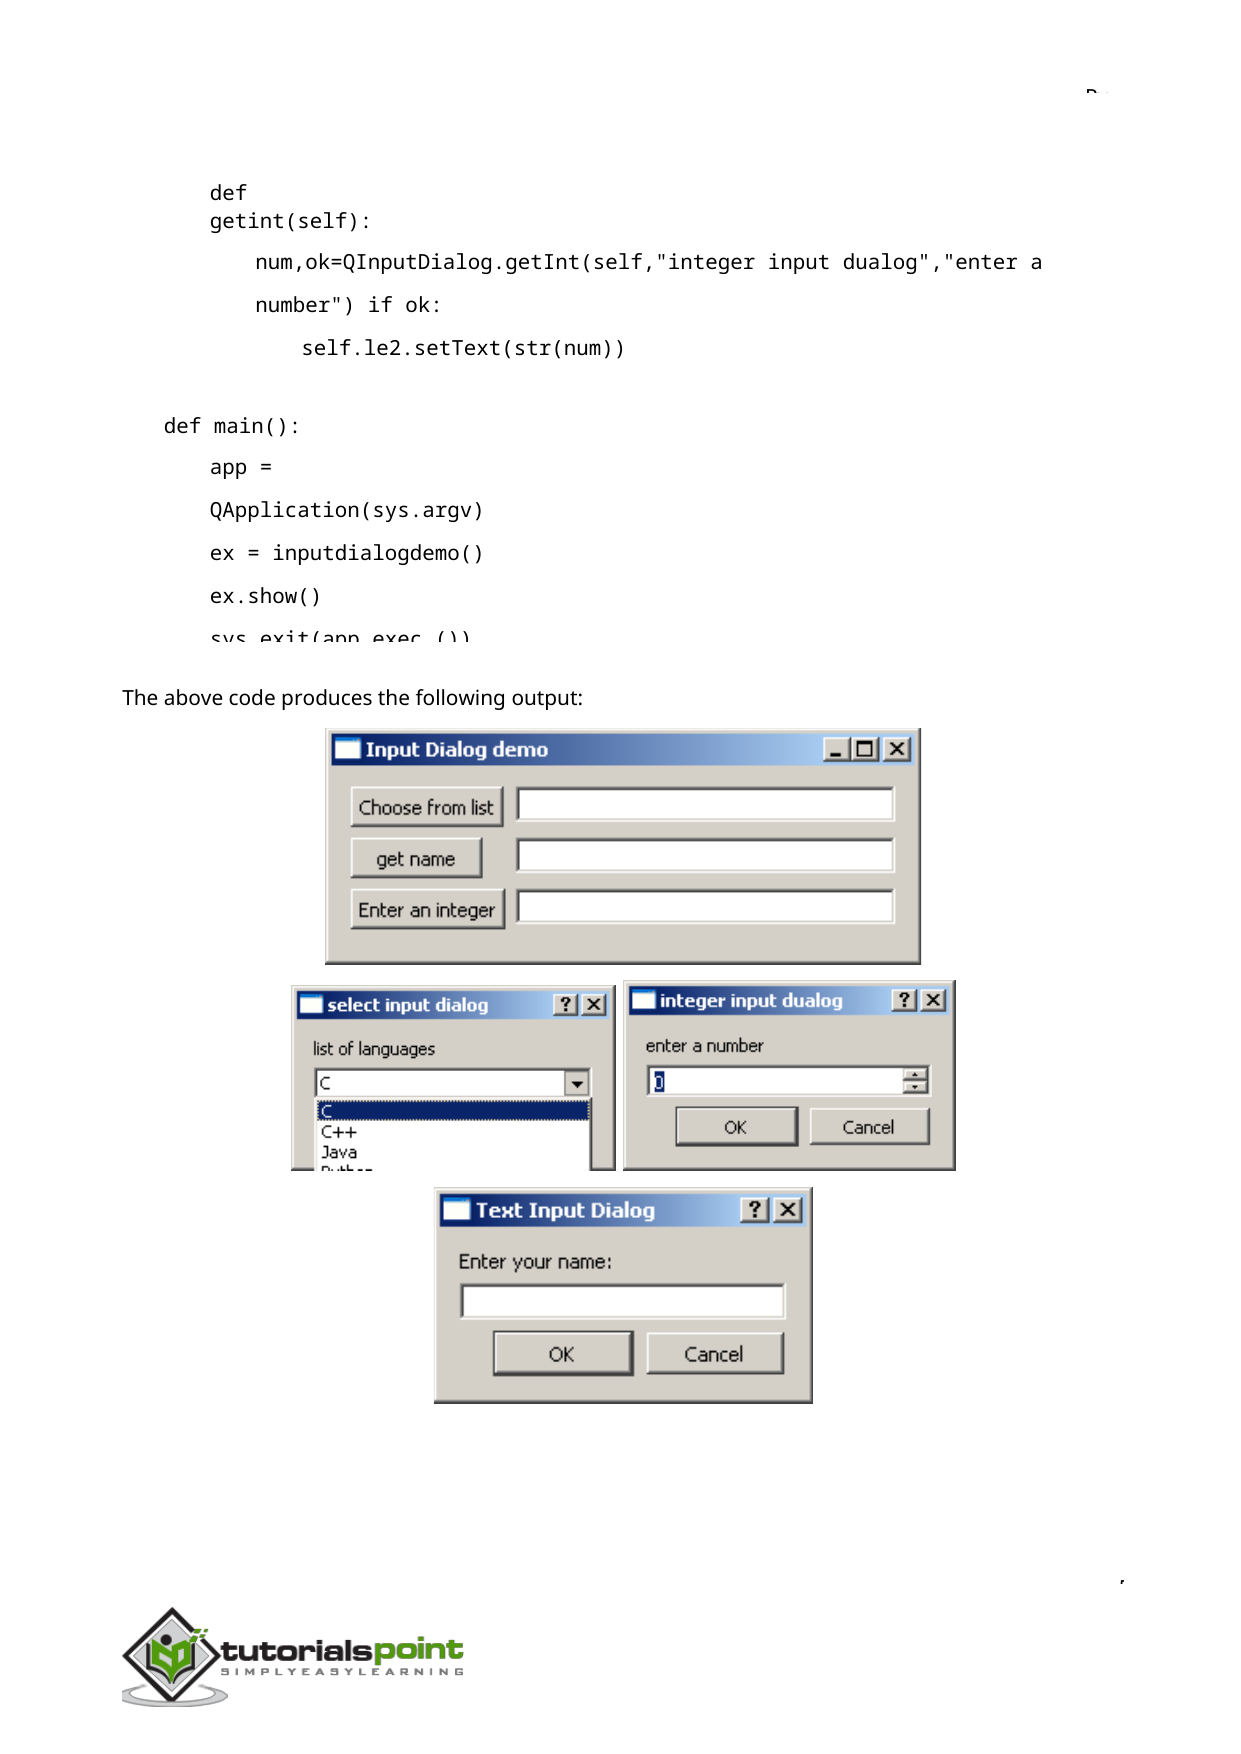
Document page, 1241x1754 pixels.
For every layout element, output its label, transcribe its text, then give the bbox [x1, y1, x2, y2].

picture [433, 1187, 813, 1404]
picture [623, 980, 956, 1171]
text The above code produces the following output: [122, 683, 1120, 711]
picture [291, 985, 616, 1171]
picture [325, 728, 922, 965]
picture [122, 1607, 464, 1707]
